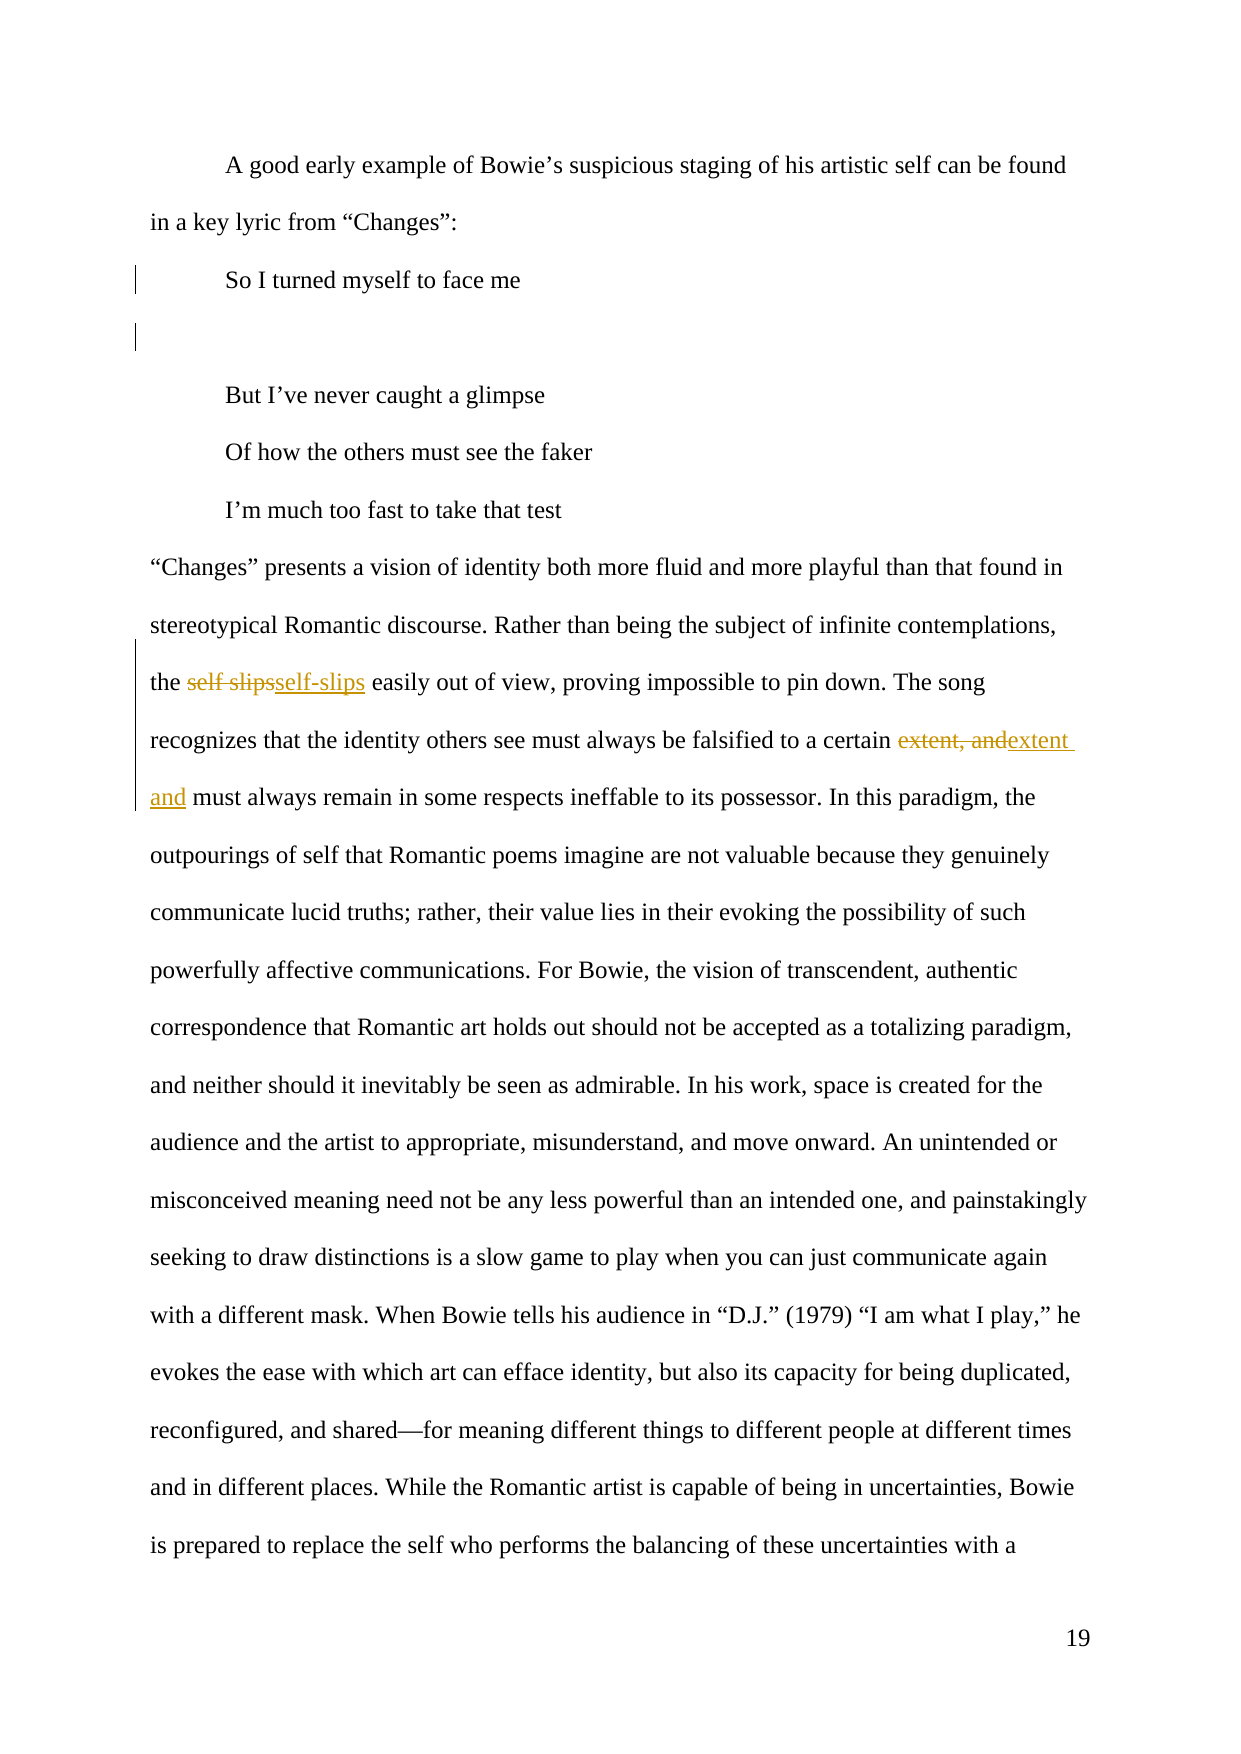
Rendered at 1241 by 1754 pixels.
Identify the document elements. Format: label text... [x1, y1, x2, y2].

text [150, 552, 1090, 1559]
text But I’ve never caught a glimpse Of how the others must see the faker I’m much too fast to take that test [225, 322, 1090, 524]
text A good early example of Bowie’s suspicious staging of his artistic self can be found in a key lyric from “Changes”: [150, 150, 1090, 236]
text So I turned myself to face me [225, 265, 1090, 294]
